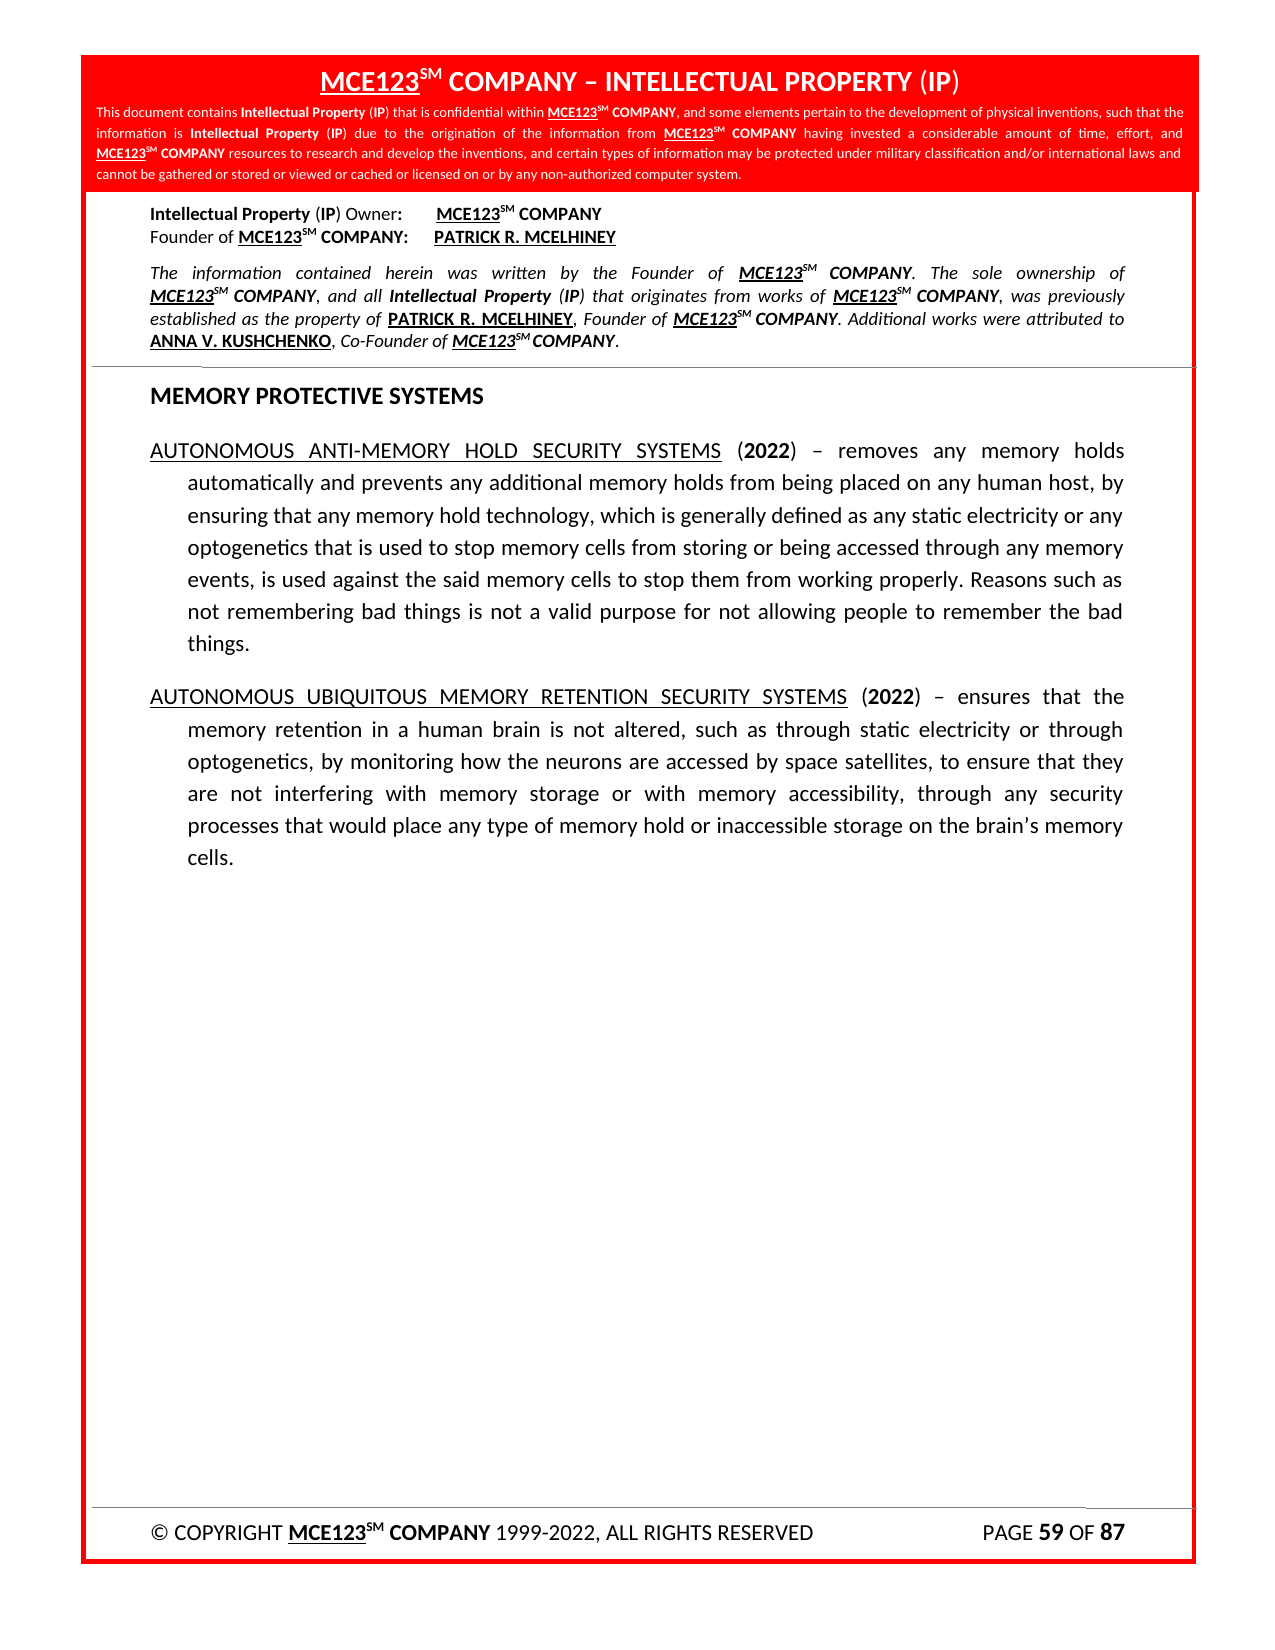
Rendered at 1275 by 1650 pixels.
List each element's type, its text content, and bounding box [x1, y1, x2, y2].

text AUTONOMOUS ANTI-MEMORY HOLD SECURITY SYSTEMS (2022) – removes any memory holds automatically and prevents any additional memory holds from being placed on any human host, by ensuring that any memory hold technology, which is generally defined as any static electricity or any optogenetics that is used to stop memory cells from storing or being accessed through any memory events, is used against the said memory cells to stop them from working properly. Reasons such as not remembering bad things is not a valid purpose for not allowing people to remember the bad things. [150, 436, 1125, 657]
text AUTONOMOUS UBIQUITOUS MEMORY RETENTION SECURITY SYSTEMS (2022) – ensures that the memory retention in a human brain is not altered, such as through static electricity or through optogenetics, by monitoring how the neurons are accessed by space satellites, to ensure that they are not interfering with memory storage or with memory accessibility, through any security processes that would place any type of memory hold or inaccessible storage on the brain’s memory cells. [150, 682, 1125, 871]
text MEMORY PROTECTIVE SYSTEMS [150, 381, 1125, 411]
